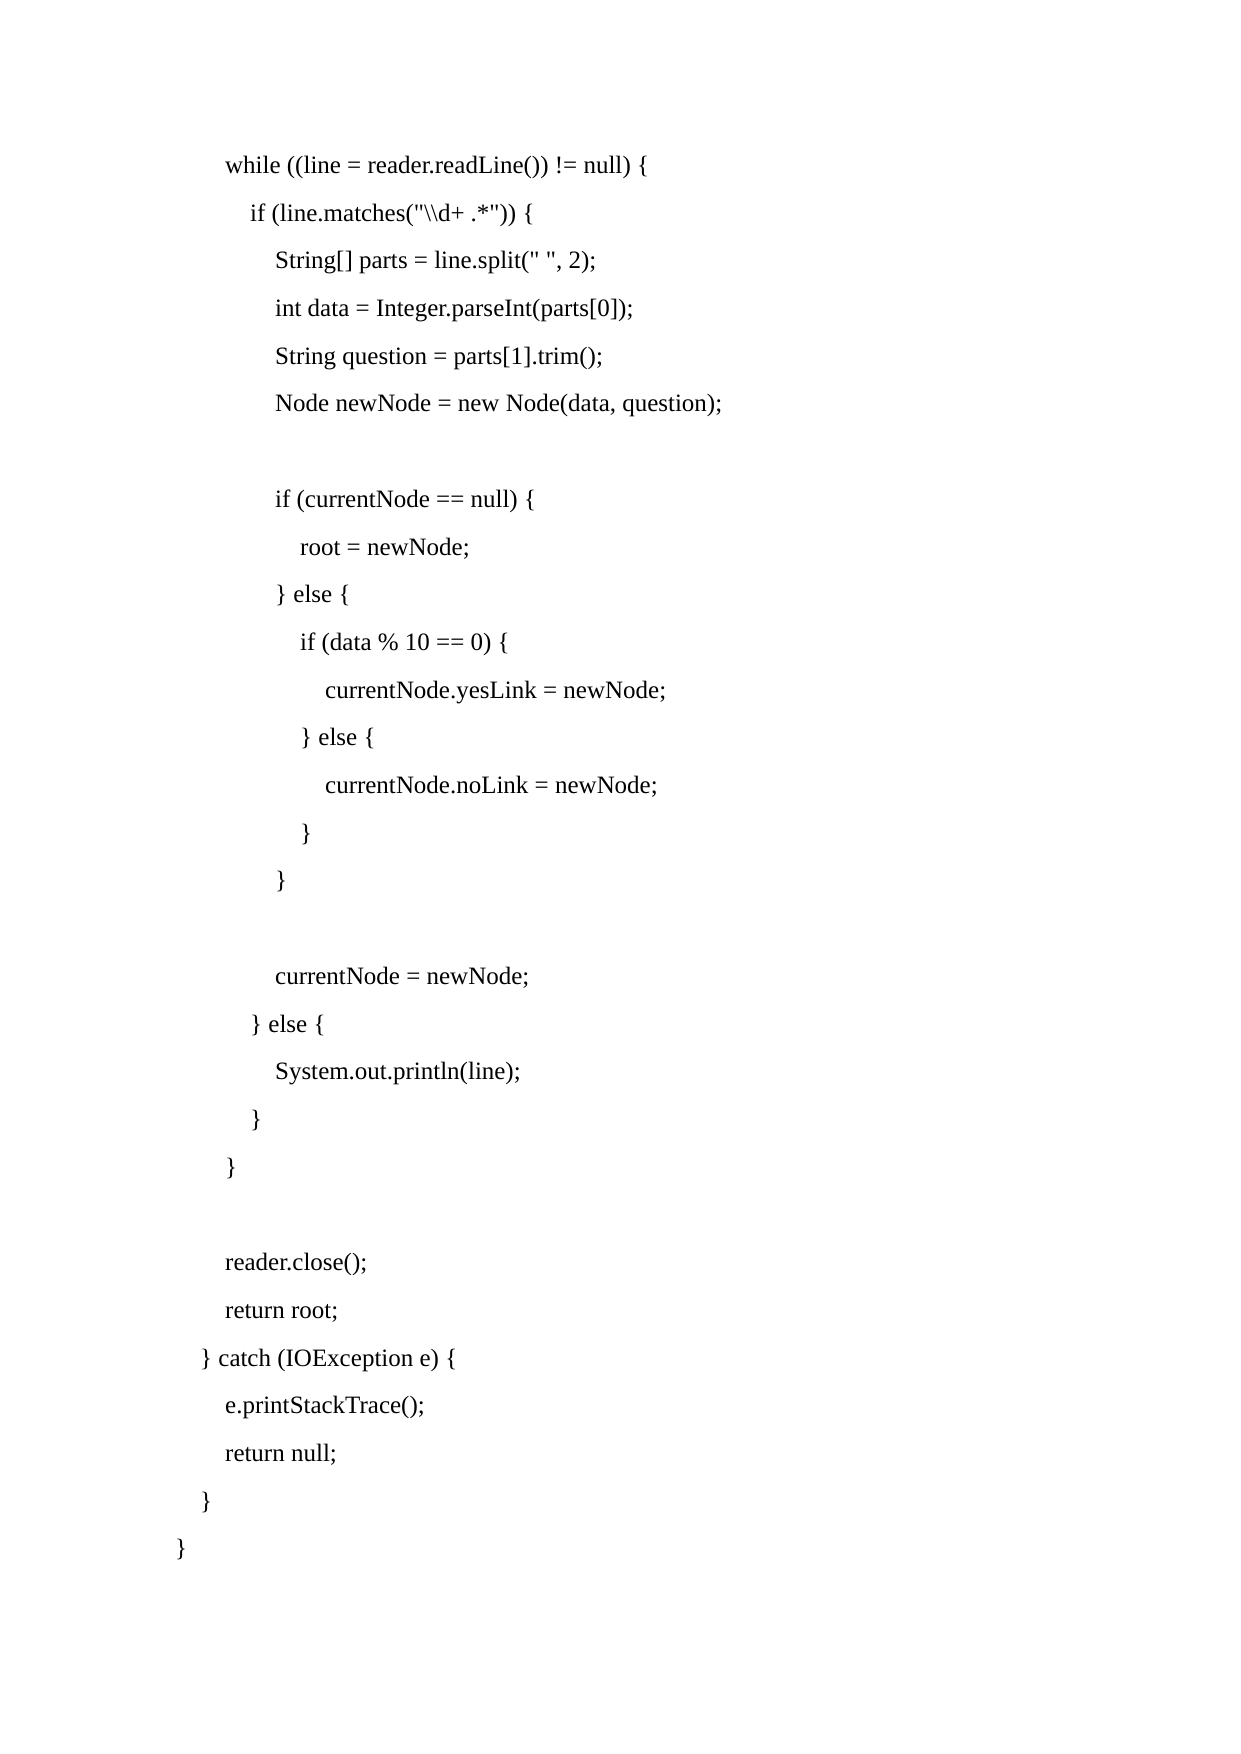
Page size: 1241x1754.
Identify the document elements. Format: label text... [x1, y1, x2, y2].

text } [150, 818, 1090, 847]
text if (line.matches("\\d+ .*")) { [150, 198, 1090, 226]
text return null; [150, 1438, 1090, 1467]
text } [150, 1533, 1090, 1562]
text } [150, 866, 1090, 894]
text String question = parts[1].trim(); [150, 341, 1090, 369]
text } [150, 1152, 1090, 1181]
text e.printStackTrace(); [150, 1390, 1090, 1419]
text root = newNode; [150, 532, 1090, 560]
text String[] parts = line.split(" ", 2); [150, 245, 1090, 274]
text Node newNode = new Node(data, question); [150, 388, 1090, 417]
text currentNode.yesLink = newNode; [150, 675, 1090, 703]
text } else { [150, 1009, 1090, 1037]
text if (currentNode == null) { [150, 484, 1090, 513]
text currentNode.noLink = newNode; [150, 770, 1090, 799]
text return root; [150, 1295, 1090, 1324]
text } [150, 1104, 1090, 1133]
text } [150, 1486, 1090, 1514]
text currentNode = newNode; [150, 961, 1090, 990]
text } else { [150, 579, 1090, 608]
text System.out.println(line); [150, 1056, 1090, 1085]
text if (data % 10 == 0) { [150, 627, 1090, 656]
text int data = Integer.parseInt(parts[0]); [150, 293, 1090, 322]
text } catch (IOException e) { [150, 1343, 1090, 1371]
text while ((line = reader.readLine()) != null) { [150, 150, 1090, 179]
text reader.close(); [150, 1247, 1090, 1276]
text } else { [150, 722, 1090, 751]
